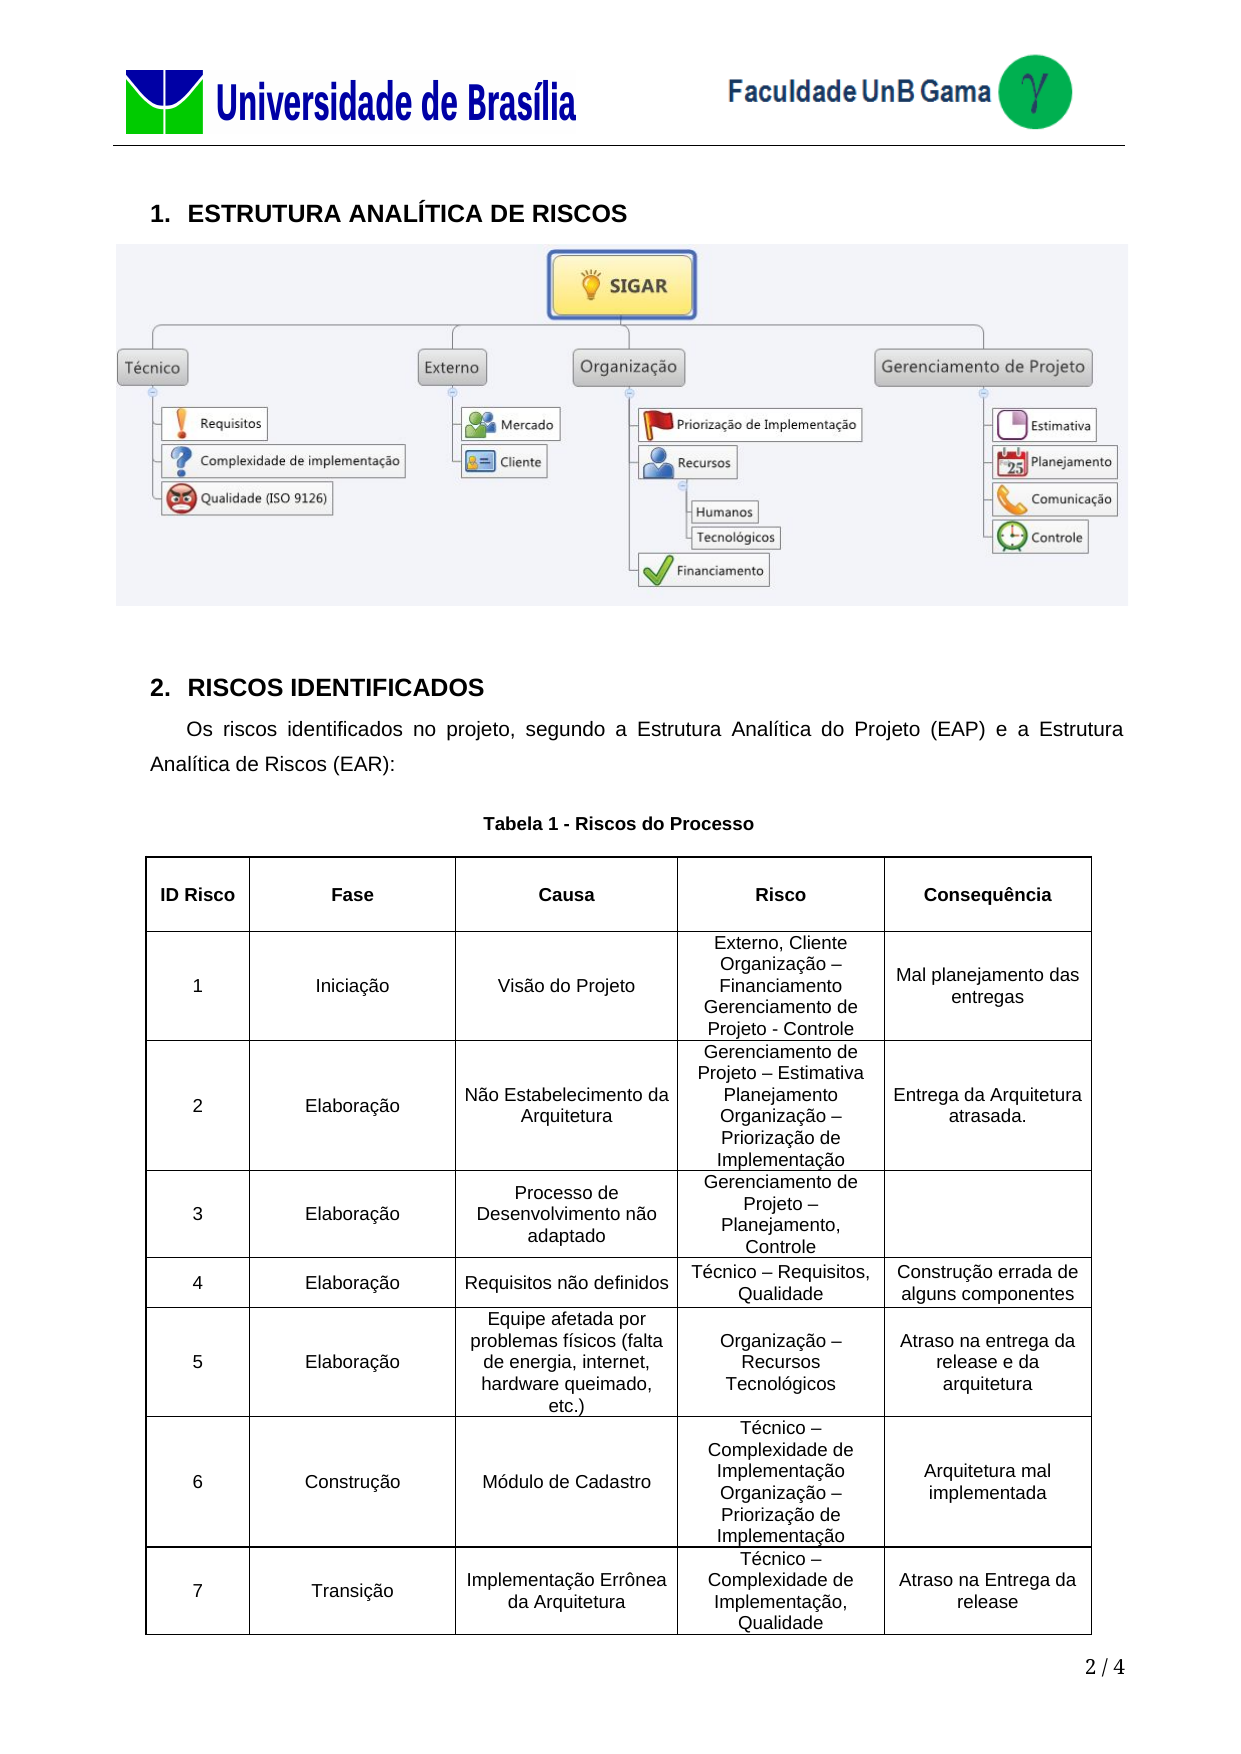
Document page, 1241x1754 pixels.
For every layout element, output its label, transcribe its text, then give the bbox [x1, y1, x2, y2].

table_cell Transição [250, 1548, 455, 1634]
table_cell Processo de Desenvolvimento não adaptado [456, 1171, 677, 1257]
table_cell Implementação Errônea da Arquitetura [456, 1548, 677, 1634]
table_cell Equipe afetada por problemas físicos (falta de energia, internet, hardware queimado, etc.) [456, 1308, 677, 1416]
text Tabela 1 - Riscos do Processo [112, 813, 1125, 835]
table_cell Externo, Cliente Organização – Financiamento Gerenciamento de Projeto - Controle [678, 932, 884, 1039]
table_header Risco [678, 858, 884, 931]
table_cell Elaboração [250, 1258, 455, 1307]
table_cell Técnico – Complexidade de Implementação, Qualidade [678, 1548, 884, 1634]
list ESTRUTURA ANALÍTICA DE RISCOS [150, 199, 1125, 228]
table_cell Gerenciamento de Projeto – Estimativa Planejamento Organização – Priorização de Implementação [678, 1041, 884, 1170]
picture [717, 50, 1084, 141]
table_cell 2 [147, 1041, 249, 1170]
table_cell Técnico – Complexidade de Implementação Organização – Priorização de Implementação [678, 1417, 884, 1546]
picture [126, 70, 576, 134]
table_cell Construção errada de alguns componentes [885, 1258, 1091, 1307]
table_cell Requisitos não definidos [456, 1258, 677, 1307]
picture [116, 244, 1129, 606]
table_cell Gerenciamento de Projeto – Planejamento, Controle [678, 1171, 884, 1257]
table_cell 1 [147, 932, 249, 1039]
table_cell Elaboração [250, 1041, 455, 1170]
table_cell 7 [147, 1548, 249, 1634]
table_cell Não Estabelecimento da Arquitetura [456, 1041, 677, 1170]
table_cell Organização – Recursos Tecnológicos [678, 1308, 884, 1416]
table_cell Arquitetura mal implementada [885, 1417, 1091, 1546]
table_cell Módulo de Cadastro [456, 1417, 677, 1546]
table_cell Técnico – Requisitos, Qualidade [678, 1258, 884, 1307]
table_cell Elaboração [250, 1171, 455, 1257]
table_cell 3 [147, 1171, 249, 1257]
table_cell Mal planejamento das entregas [885, 932, 1091, 1039]
table_cell Construção [250, 1417, 455, 1546]
table_cell Visão do Projeto [456, 932, 677, 1039]
table_cell Atraso na entrega da release e da arquitetura [885, 1308, 1091, 1416]
text Os riscos identificados no projeto, segundo a Estrutura Analítica do Projeto (EAP) e a Estrutura Analítica de Riscos (EAR): [150, 716, 1125, 776]
table_cell Elaboração [250, 1308, 455, 1416]
table_cell Iniciação [250, 932, 455, 1039]
table_cell [885, 1171, 1091, 1257]
table_cell 6 [147, 1417, 249, 1546]
table_cell Entrega da Arquitetura atrasada. [885, 1041, 1091, 1170]
list RISCOS IDENTIFICADOS [150, 673, 1125, 702]
table_cell Atraso na Entrega da release [885, 1548, 1091, 1634]
table_header Causa [456, 858, 677, 931]
table_cell 5 [147, 1308, 249, 1416]
table_cell 4 [147, 1258, 249, 1307]
table_header ID Risco [147, 858, 249, 931]
table_header Consequência [885, 858, 1091, 931]
table_header Fase [250, 858, 455, 931]
